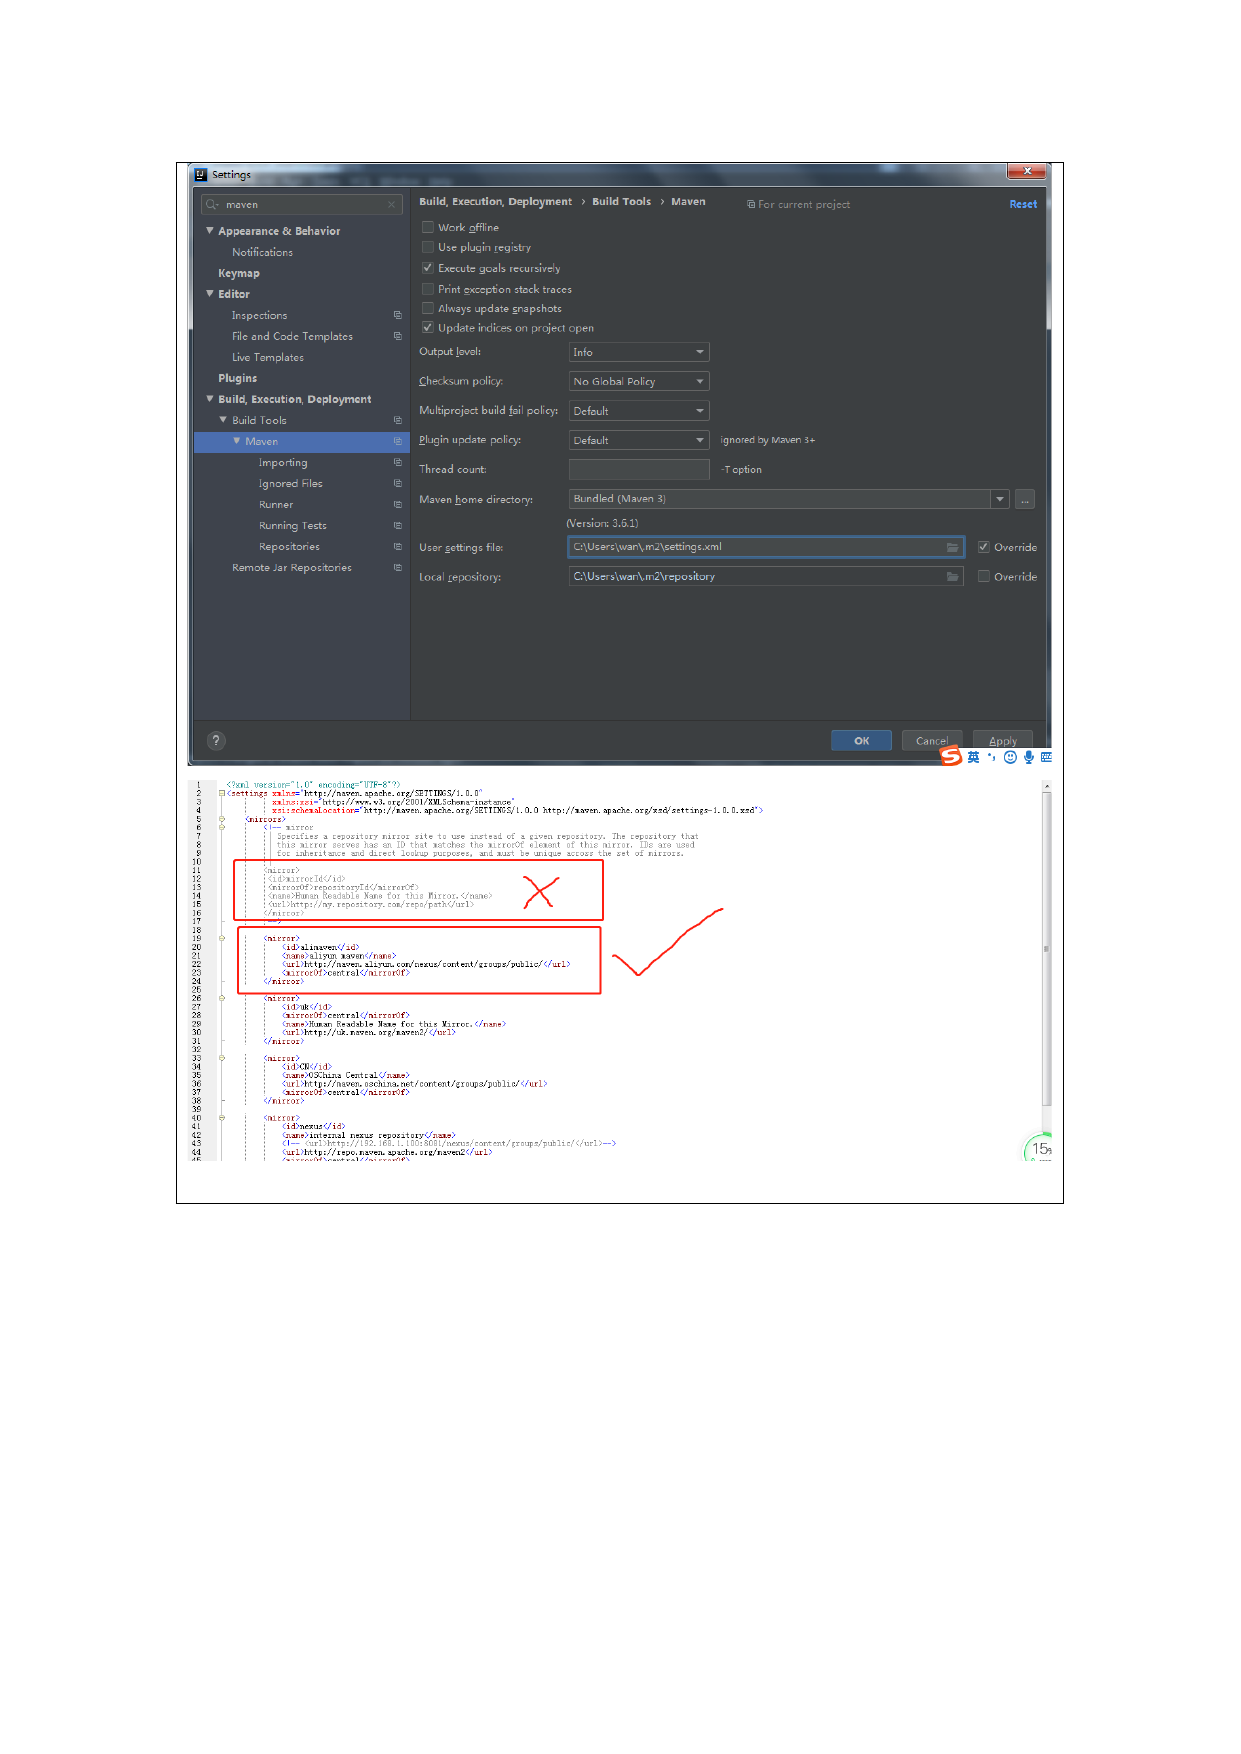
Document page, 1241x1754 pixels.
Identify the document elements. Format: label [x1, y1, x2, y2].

table_header [177, 163, 1063, 1203]
picture [187, 163, 1052, 766]
picture [187, 780, 1052, 1161]
